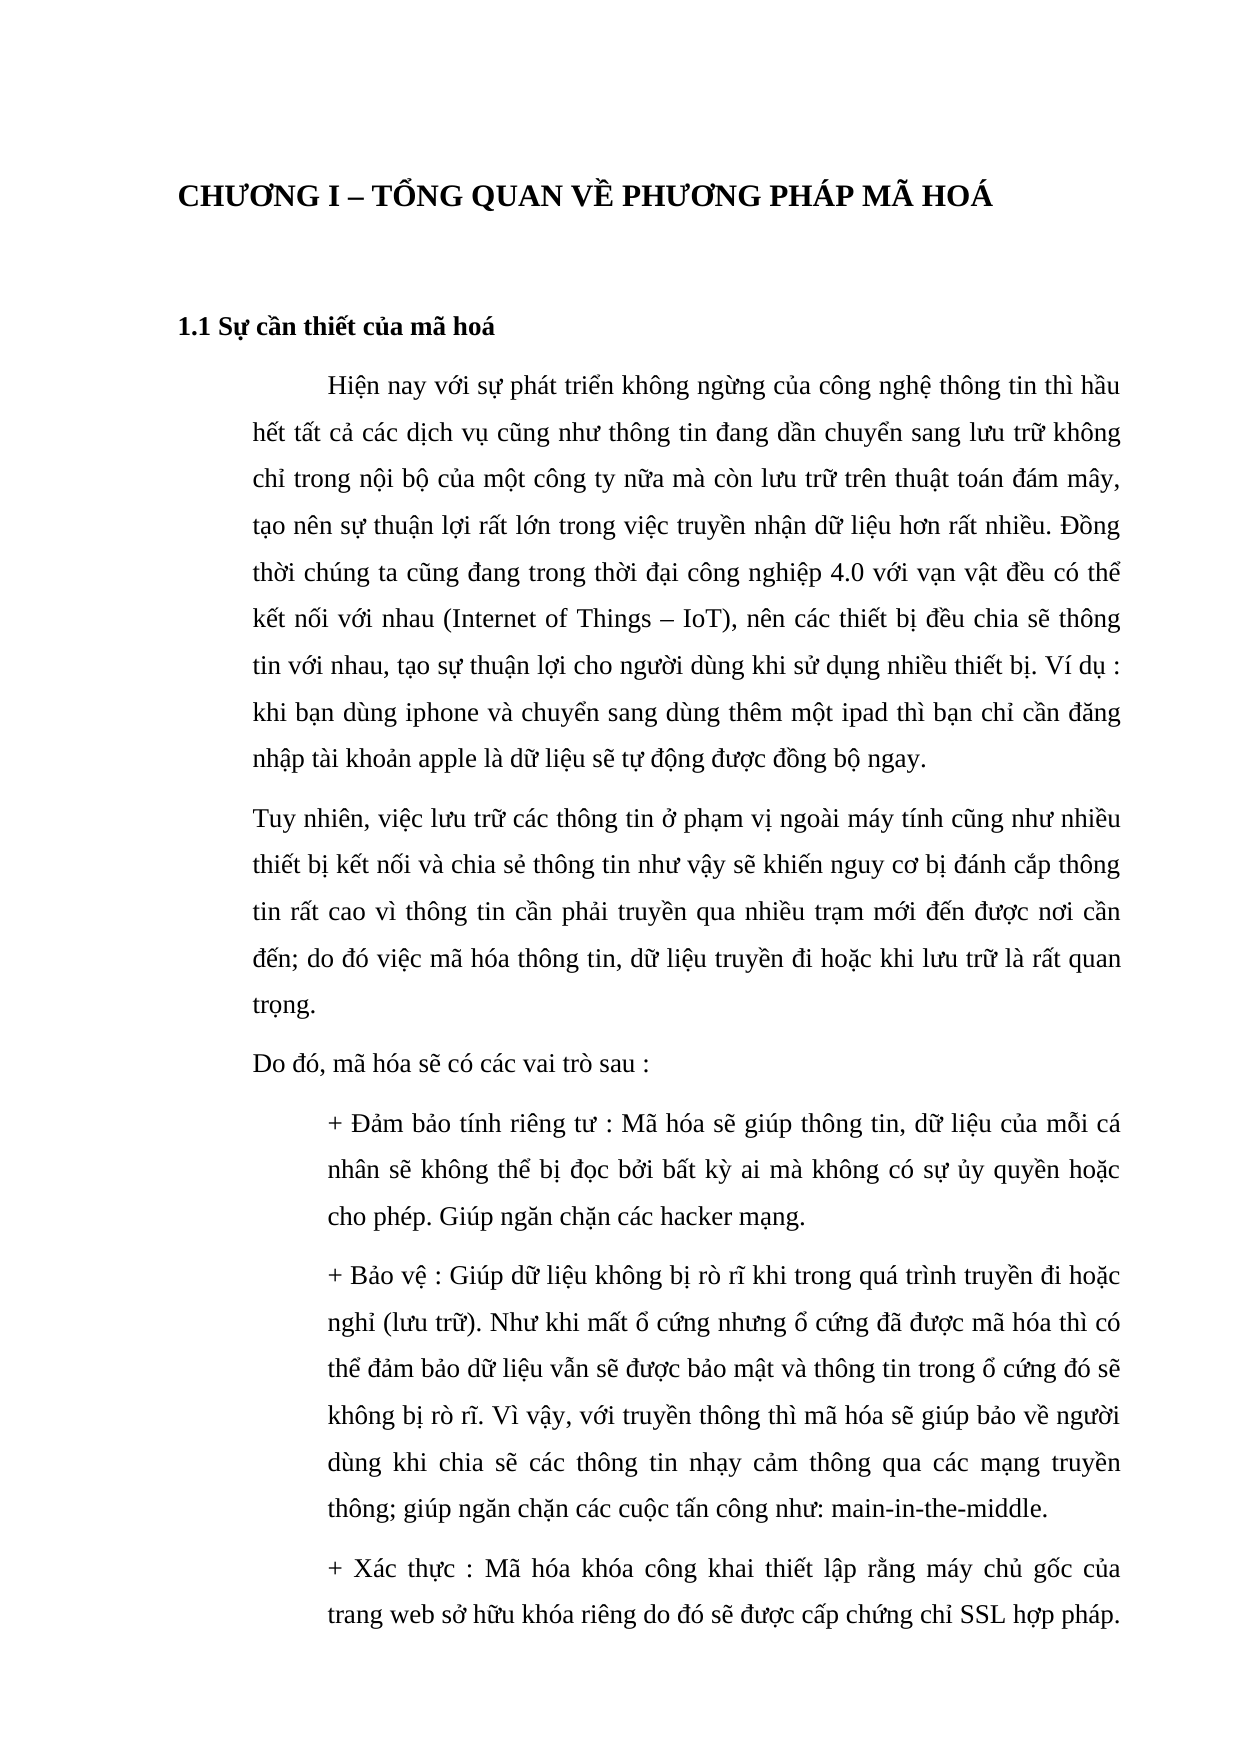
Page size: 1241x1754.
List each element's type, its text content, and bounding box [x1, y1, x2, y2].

text + Bảo vệ : Giúp dữ liệu không bị rò rĩ khi trong quá trình truyền đi hoặc nghỉ (lưu trữ). Như khi mất ổ cứng nhưng ổ cứng đã được mã hóa thì có thể đảm bảo dữ liệu vẫn sẽ được bảo mật và thông tin trong ổ cứng đó sẽ không bị rò rĩ. Vì vậy, với truyền thông thì mã hóa sẽ giúp bảo về người dùng khi chia sẽ các thông tin nhạy cảm thông qua các mạng truyền thông; giúp ngăn chặn các cuộc tấn công như: main-in-the-middle. [327, 1259, 1122, 1524]
text Do đó, mã hóa sẽ có các vai trò sau : [252, 1047, 1122, 1079]
text Tuy nhiên, việc lưu trữ các thông tin ở phạm vị ngoài máy tính cũng như nhiều thiết bị kết nối và chia sẻ thông tin như vậy sẽ khiến nguy cơ bị đánh cắp thông tin rất cao vì thông tin cần phải truyền qua nhiều trạm mới đến được nơi cần đến; do đó việc mã hóa thông tin, dữ liệu truyền đi hoặc khi lưu trữ là rất quan trọng. [252, 802, 1122, 1019]
text + Đảm bảo tính riêng tư : Mã hóa sẽ giúp thông tin, dữ liệu của mỗi cá nhân sẽ không thể bị đọc bởi bất kỳ ai mà không có sự ủy quyền hoặc cho phép. Giúp ngăn chặn các hacker mạng. [327, 1107, 1122, 1231]
text Hiện nay với sự phát triển không ngừng của công nghệ thông tin thì hầu hết tất cả các dịch vụ cũng như thông tin đang dần chuyển sang lưu trữ không chỉ trong nội bộ của một công ty nữa mà còn lưu trữ trên thuật toán đám mây, tạo nên sự thuận lợi rất lớn trong việc truyền nhận dữ liệu hơn rất nhiều. Đồng thời chúng ta cũng đang trong thời đại công nghiệp 4.0 với vạn vật đều có thể kết nối với nhau (Internet of Things – IoT), nên các thiết bị đều chia sẽ thông tin với nhau, tạo sự thuận lợi cho người dùng khi sử dụng nhiều thiết bị. Ví dụ : khi bạn dùng iphone và chuyển sang dùng thêm một ipad thì bạn chỉ cần đăng nhập tài khoản apple là dữ liệu sẽ tự động được đồng bộ ngay. [252, 369, 1122, 774]
text CHƯƠNG I – TỔNG QUAN VỀ PHƯƠNG PHÁP MÃ HOÁ [177, 177, 1122, 213]
text 1.1 Sự cần thiết của mã hoá [177, 310, 1122, 341]
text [327, 1552, 1122, 1629]
